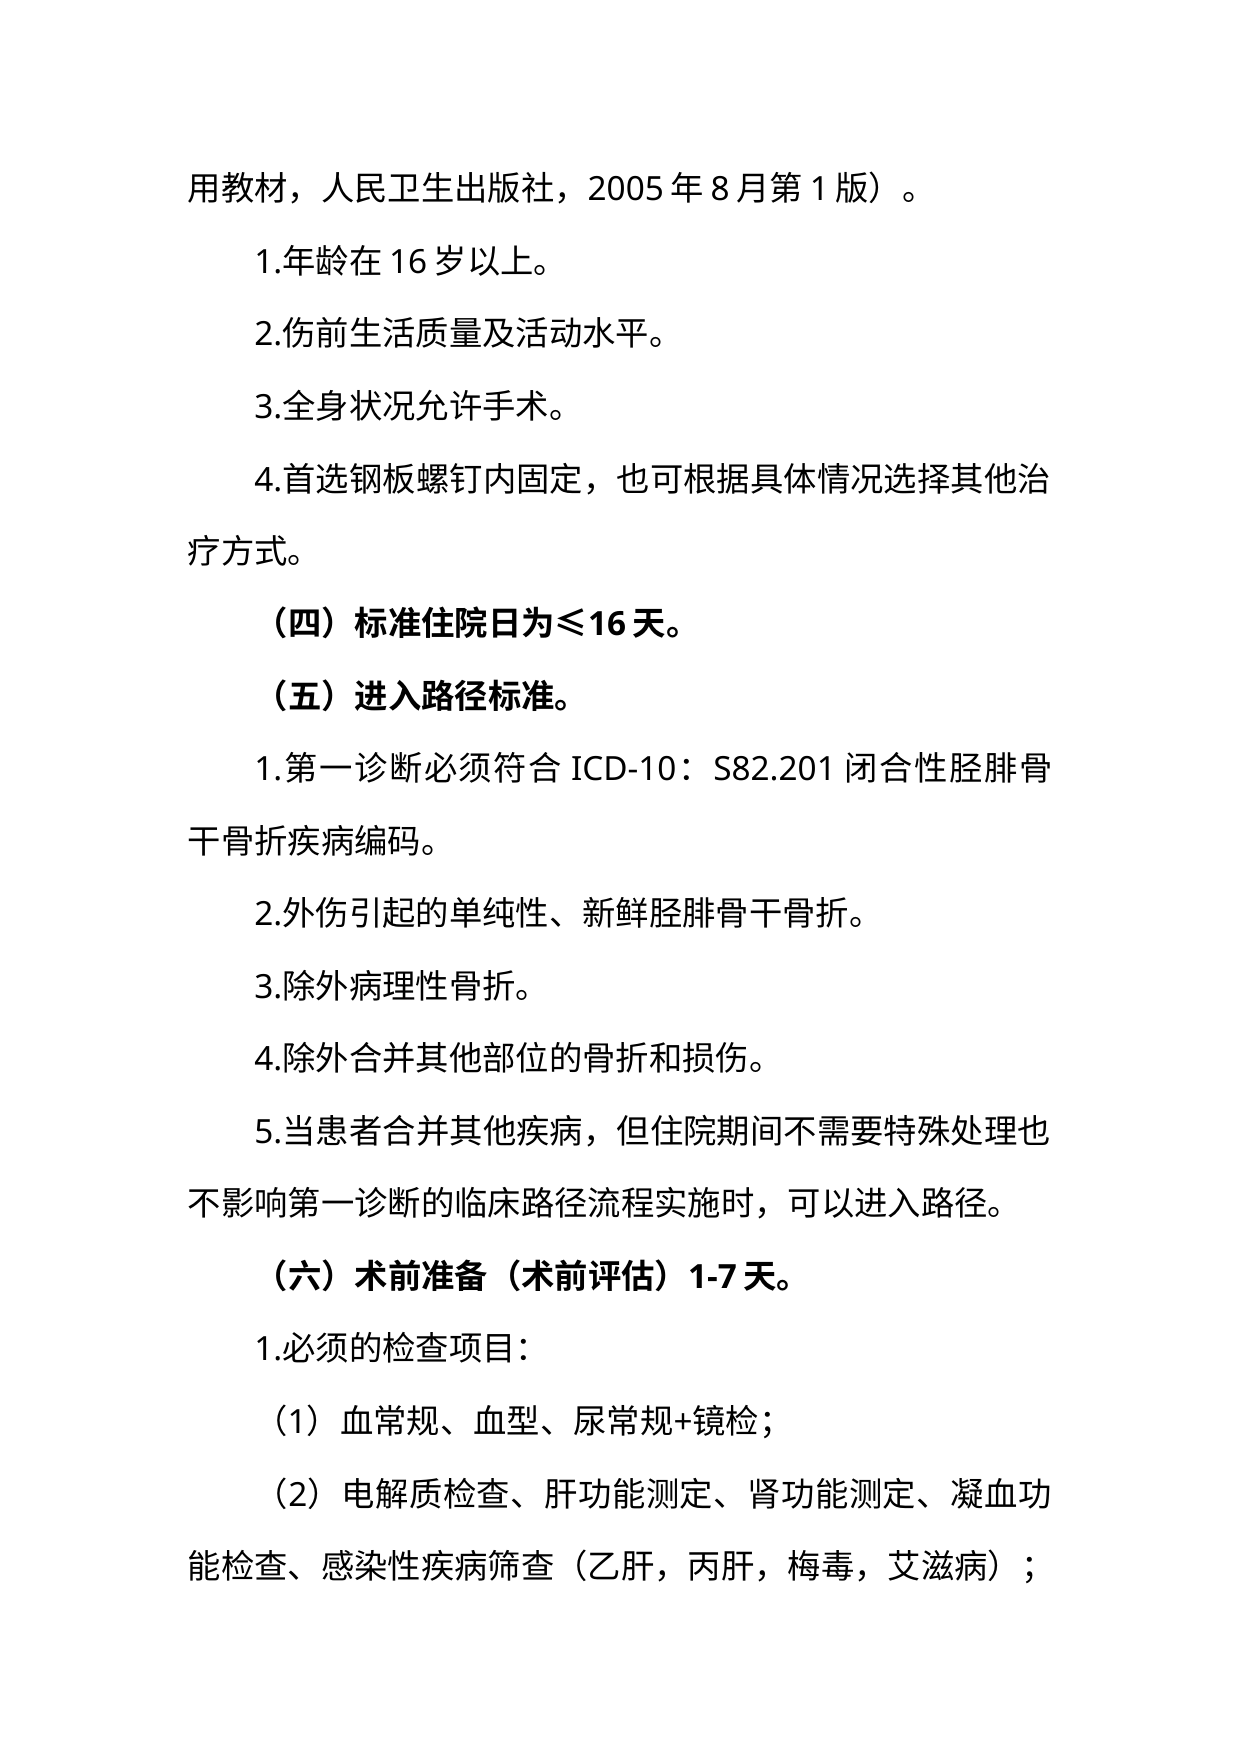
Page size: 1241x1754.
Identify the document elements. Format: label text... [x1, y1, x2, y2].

text （1）血常规、血型、尿常规+镜检； [187, 1395, 1053, 1443]
text 1.第一诊断必须符合ICD-10：S82.201闭合性胫腓骨干骨折疾病编码。 [187, 742, 1053, 863]
text 4.首选钢板螺钉内固定，也可根据具体情况选择其他治疗方式。 [187, 452, 1053, 573]
text （2）电解质检查、肝功能测定、肾功能测定、凝血功能检查、感染性疾病筛查（乙肝，丙肝，梅毒，艾滋病）； [187, 1467, 1053, 1588]
text （六）术前准备（术前评估）1-7天。 [187, 1249, 1053, 1298]
text 1.必须的检查项目： [187, 1322, 1053, 1371]
text 4.除外合并其他部位的骨折和损伤。 [187, 1032, 1053, 1081]
text （四）标准住院日为≤16天。 [187, 597, 1053, 646]
text 3.除外病理性骨折。 [187, 959, 1053, 1008]
text 2.外伤引起的单纯性、新鲜胫腓骨干骨折。 [187, 887, 1053, 935]
text 1.年龄在16岁以上。 [187, 234, 1053, 283]
text （五）进入路径标准。 [187, 670, 1053, 718]
text 2.伤前生活质量及活动水平。 [187, 307, 1053, 356]
text 5.当患者合并其他疾病，但住院期间不需要特殊处理也不影响第一诊断的临床路径流程实施时，可以进入路径。 [187, 1105, 1053, 1225]
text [187, 162, 1053, 210]
text 3.全身状况允许手术。 [187, 380, 1053, 428]
